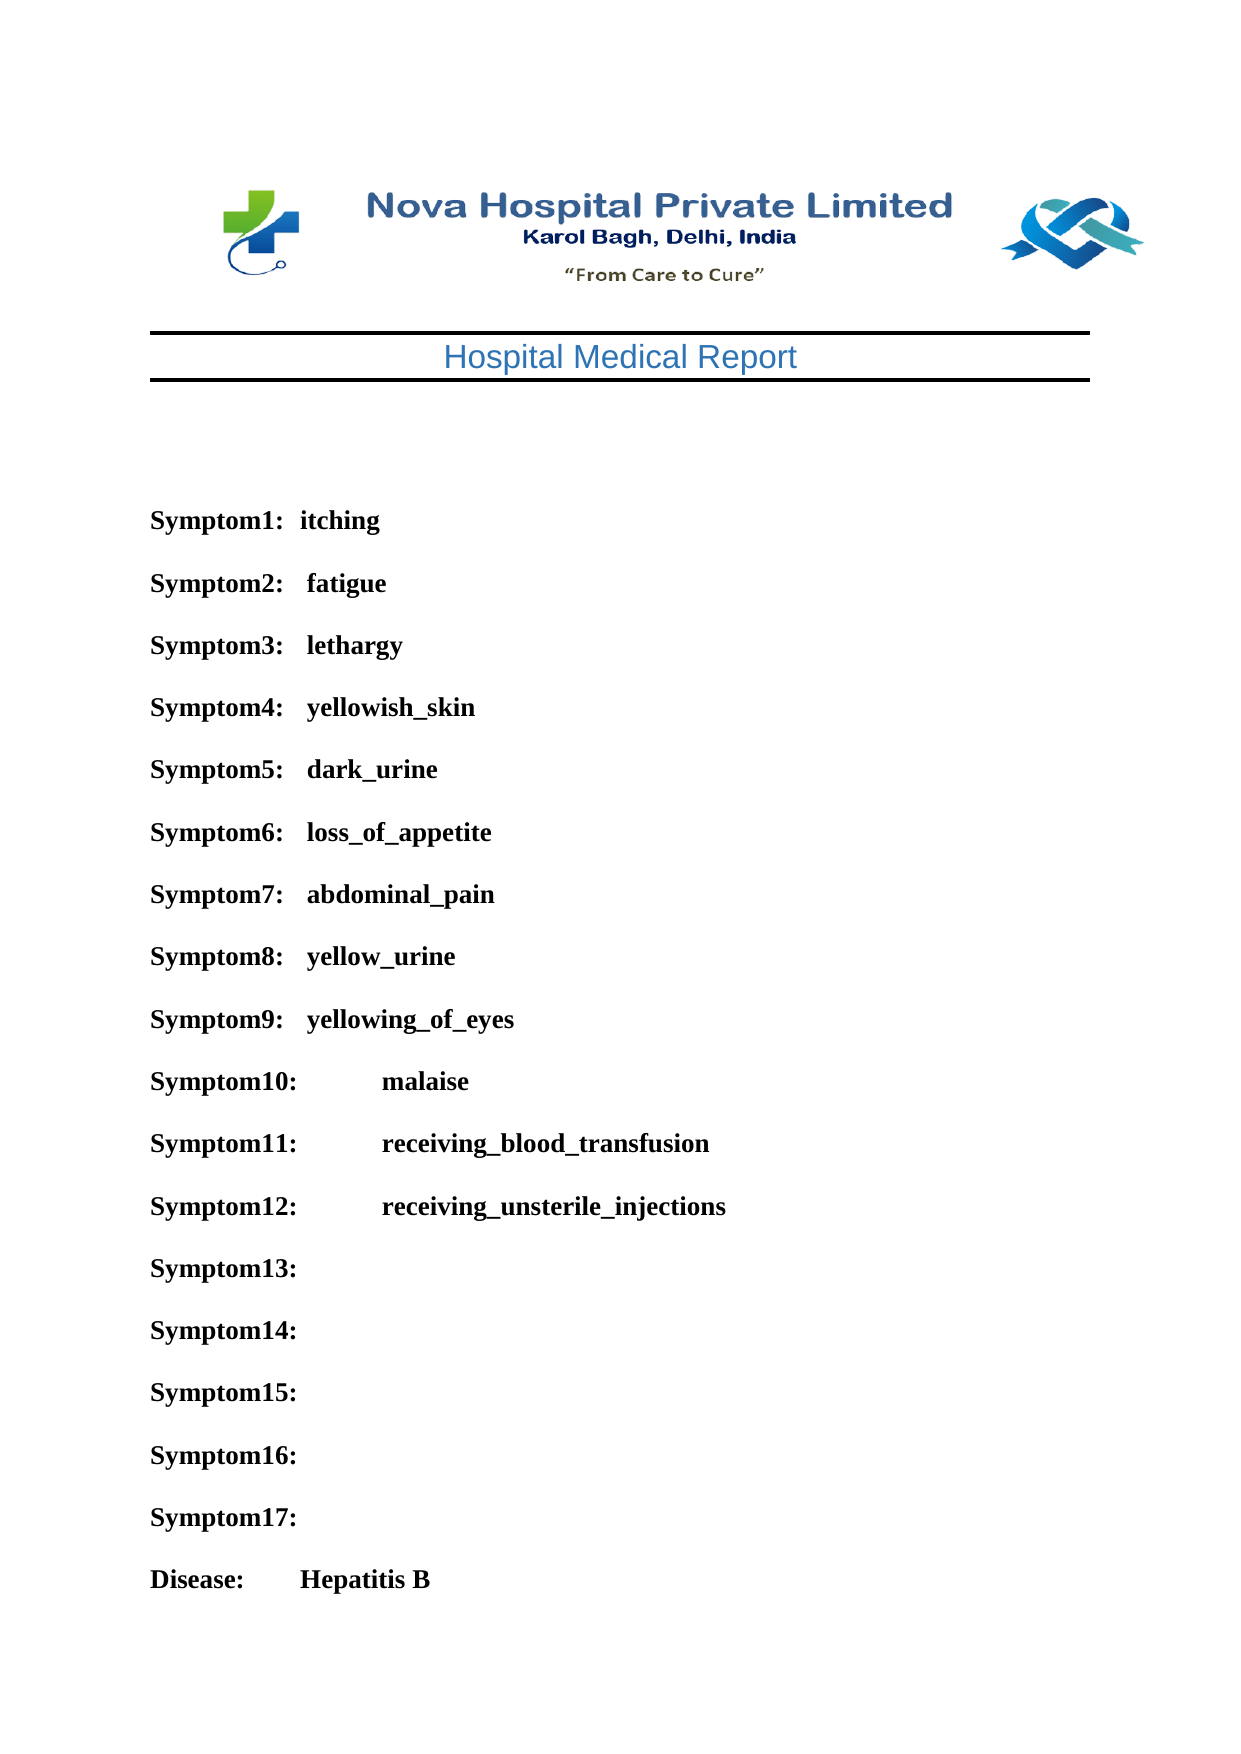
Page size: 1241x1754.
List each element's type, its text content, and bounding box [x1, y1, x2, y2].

text Symptom1: itching Symptom2: fatigue Symptom3: lethargy Symptom4: yellowish_skin Symptom5: dark_urine Symptom6: loss_of_appetite Symptom7: abdominal_pain Symptom8: yellow_urine Symptom9: yellowing_of_eyes Symptom10: malaise Symptom11: receiving_blood_transfusion Symptom12: receiving_unsterile_injections Symptom13: Symptom14: Symptom15: Symptom16: Symptom17: Disease: Hepatitis B [150, 394, 1090, 1594]
picture [150, 150, 1166, 307]
subtitle Hospital Medical Report [150, 335, 1090, 378]
